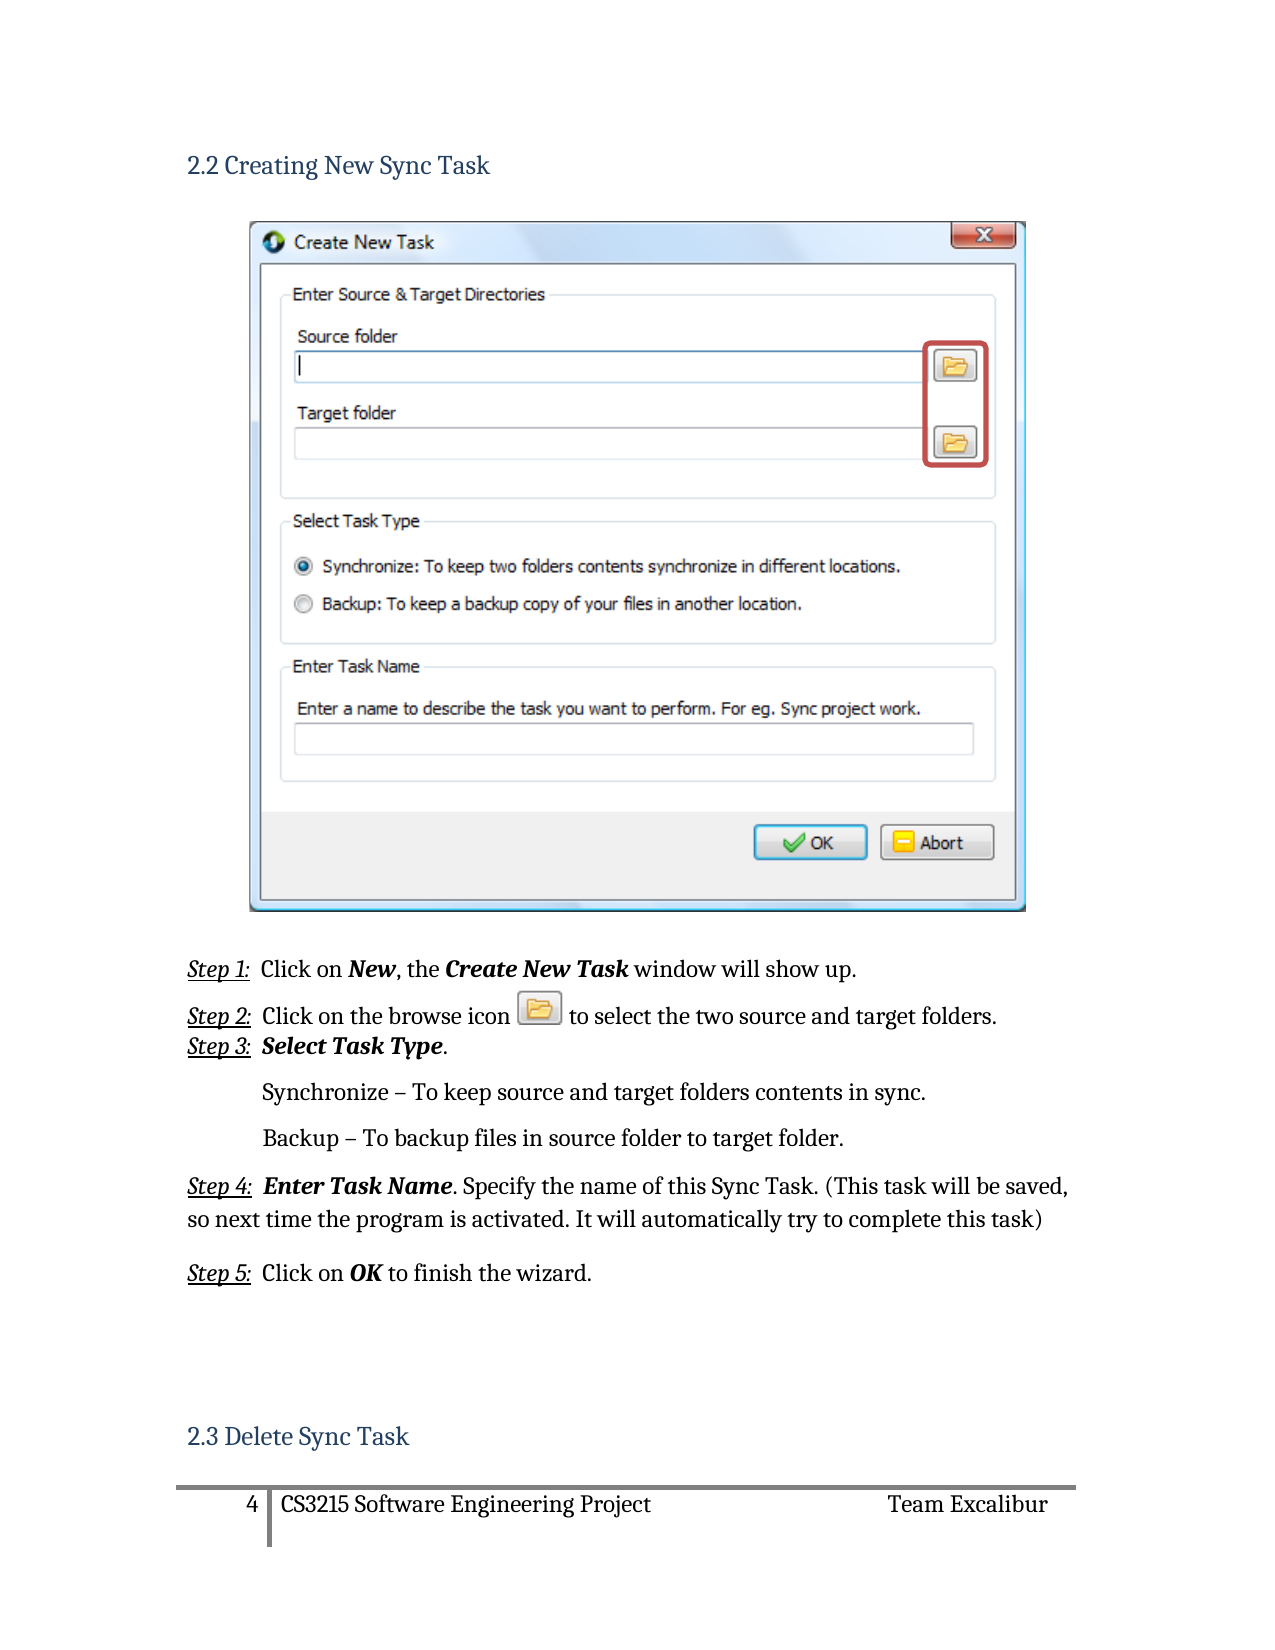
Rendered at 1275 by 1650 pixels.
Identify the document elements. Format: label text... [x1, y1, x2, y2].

picture [516, 988, 564, 1025]
text Step 1: Click on New, the Create New Task window will show up. [187, 955, 1087, 984]
text Backup – To backup files in source folder to target folder. [187, 1126, 1087, 1151]
text 2.3 Delete Sync Task [187, 1421, 1087, 1452]
text 2.2 Creating New Sync Task [187, 150, 1087, 181]
text Step 4: Enter Task Name. Specify the name of this Sync Task. (This task will be saved, so next time the program is activated. It will automatically try to complete this task) [187, 1172, 1087, 1234]
text Step 2: Click on the browse icon to select the two source and target folders. [187, 988, 1087, 1031]
text Step 3: Select Task Type. [187, 1035, 1087, 1060]
text Synchronize – To keep source and target folders contents in sync. [187, 1081, 1087, 1106]
picture [249, 221, 1026, 912]
text Step 5: Click on OK to finish the wizard. [187, 1259, 1087, 1288]
